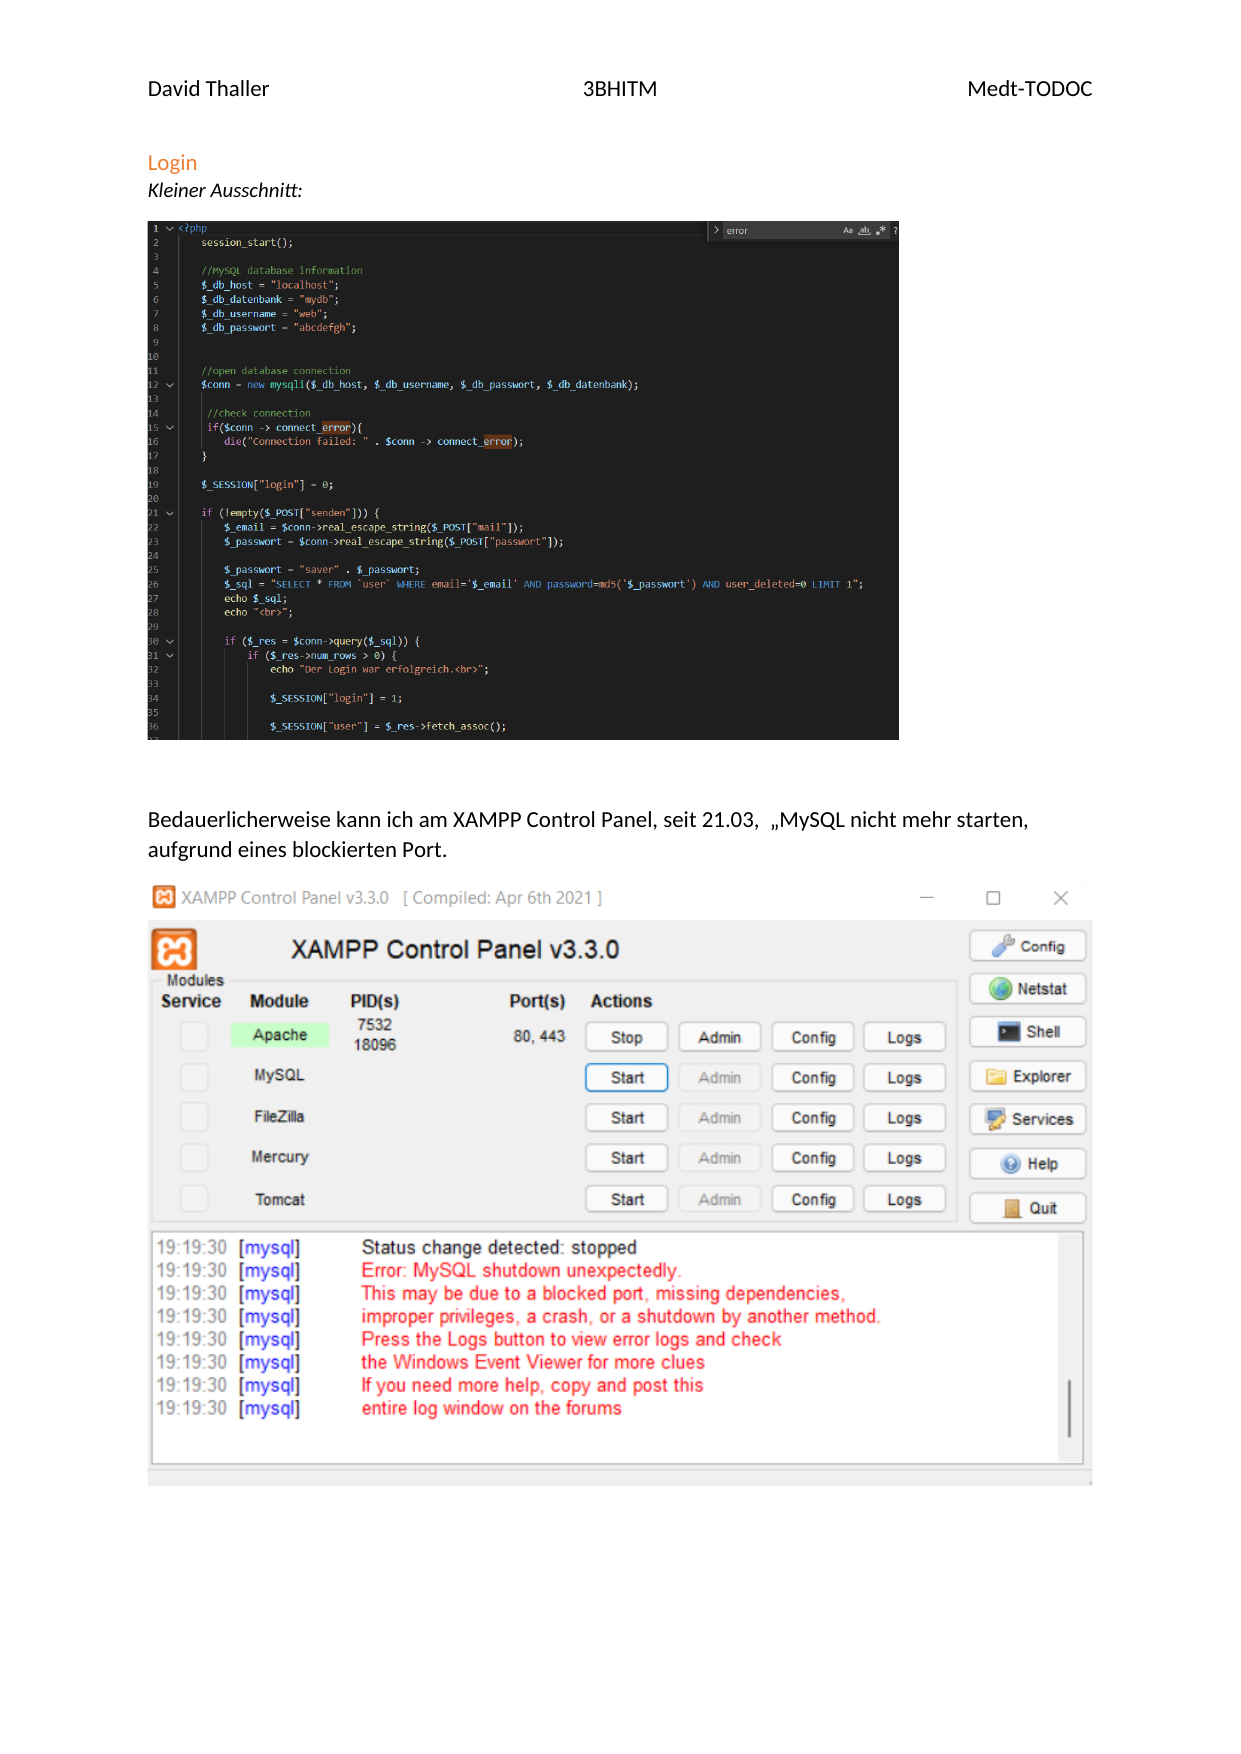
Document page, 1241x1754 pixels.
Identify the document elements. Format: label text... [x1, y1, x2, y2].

text Login Kleiner Ausschnitt: [148, 148, 1093, 203]
picture [147, 882, 1093, 1486]
picture [147, 221, 899, 740]
text Bedauerlicherweise kann ich am XAMPP Control Panel, seit 21.03, „MySQL nicht mehr starten, aufgrund eines blockierten Port. [148, 805, 1093, 864]
